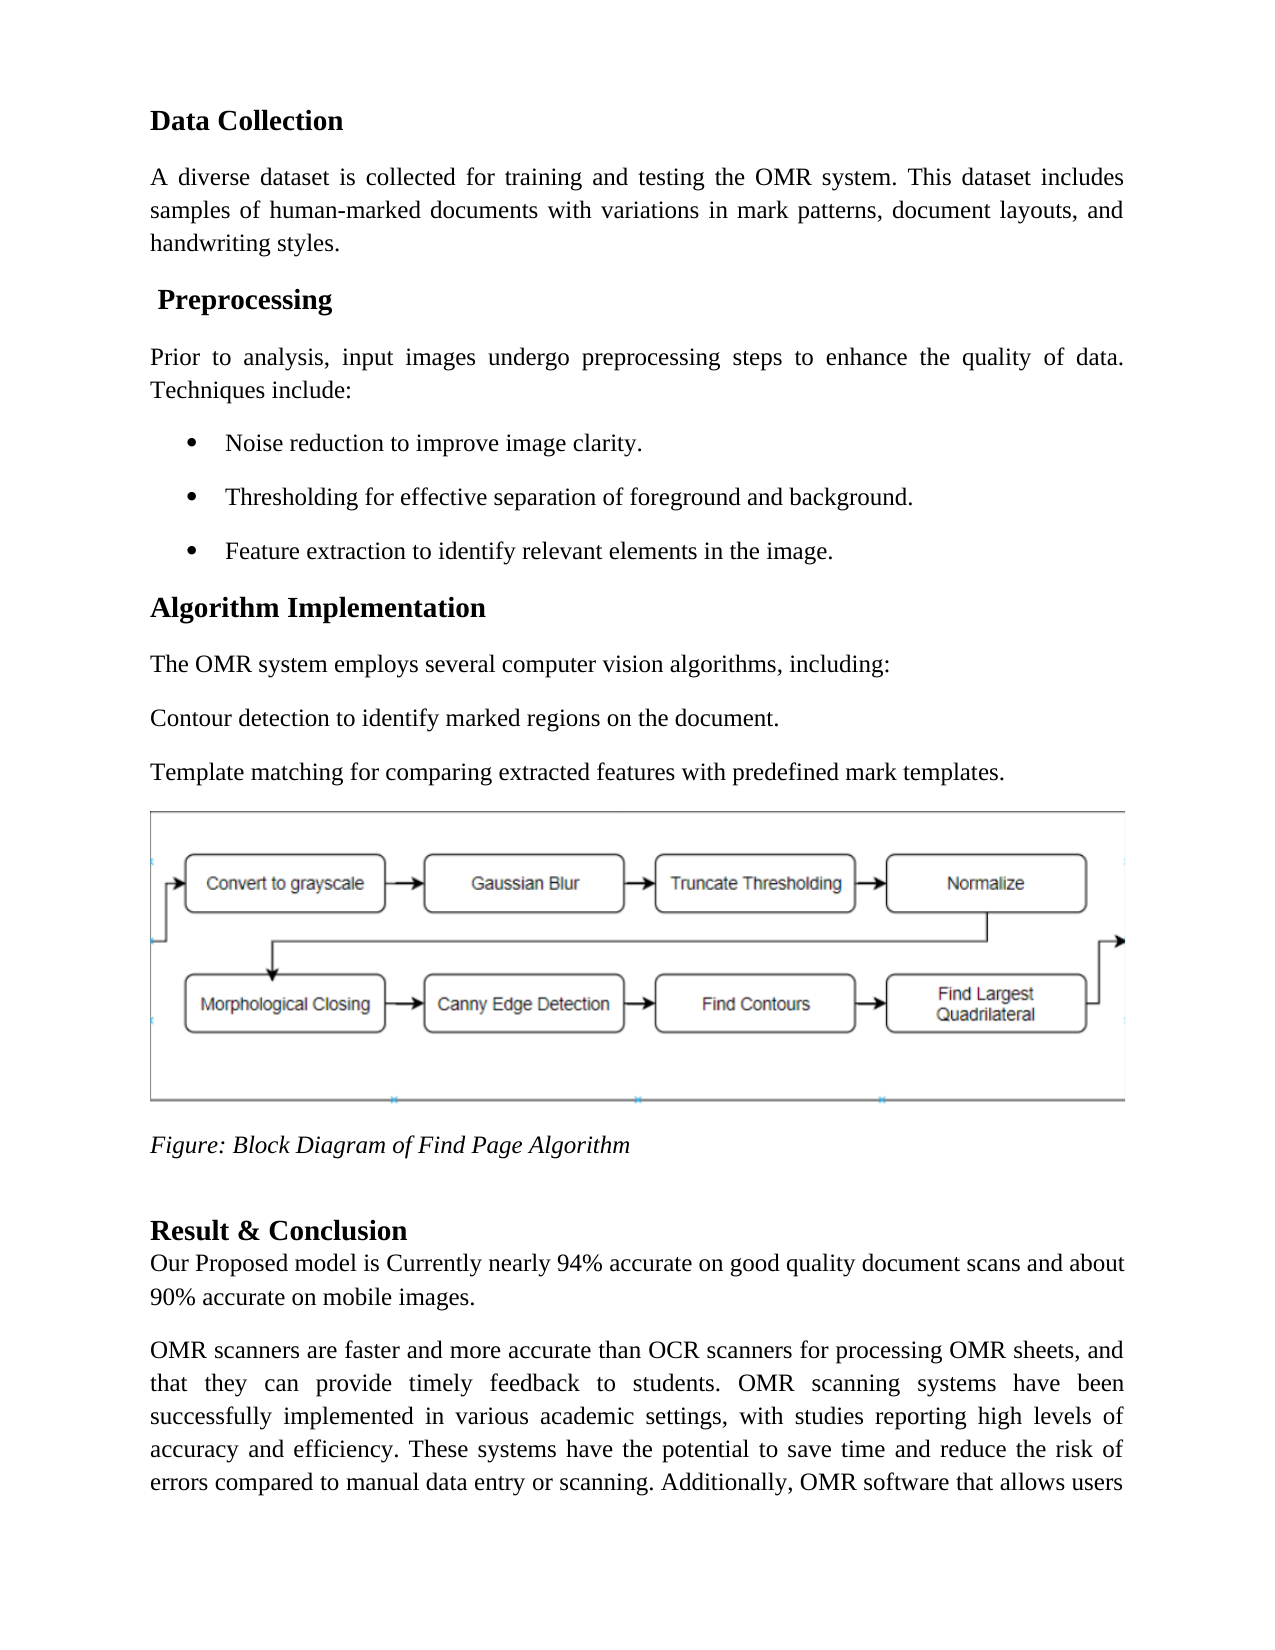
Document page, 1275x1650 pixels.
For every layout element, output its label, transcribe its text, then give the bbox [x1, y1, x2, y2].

text Template matching for comparing extracted features with predefined mark templates. [150, 757, 1125, 786]
text A diverse dataset is collected for training and testing the OMR system. This dataset includes samples of human-marked documents with variations in mark patterns, document layouts, and handwriting styles. [150, 162, 1125, 257]
subtitle Result & Conclusion [150, 1213, 1125, 1247]
picture [150, 811, 1125, 1105]
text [150, 1335, 1125, 1496]
text Data Collection [150, 103, 1125, 137]
list Noise reduction to improve image clarity. [187, 428, 1125, 457]
list Feature extraction to identify relevant elements in the image. [187, 536, 1125, 565]
text Our Proposed model is Currently nearly 94% accurate on good quality document scans and about 90% accurate on mobile images. [150, 1248, 1125, 1310]
text Prior to analysis, input images undergo preprocessing steps to enhance the quality of data. Techniques include: [150, 342, 1125, 403]
list Thresholding for effective separation of foreground and background. [187, 482, 1125, 511]
text Algorithm Implementation [150, 590, 1125, 624]
text The OMR system employs several computer vision algorithms, including: [150, 649, 1125, 678]
text Contour detection to identify marked regions on the document. [150, 703, 1125, 732]
text Figure: Block Diagram of Find Page Algorithm [150, 1130, 1125, 1159]
text Preprocessing [150, 282, 1125, 316]
